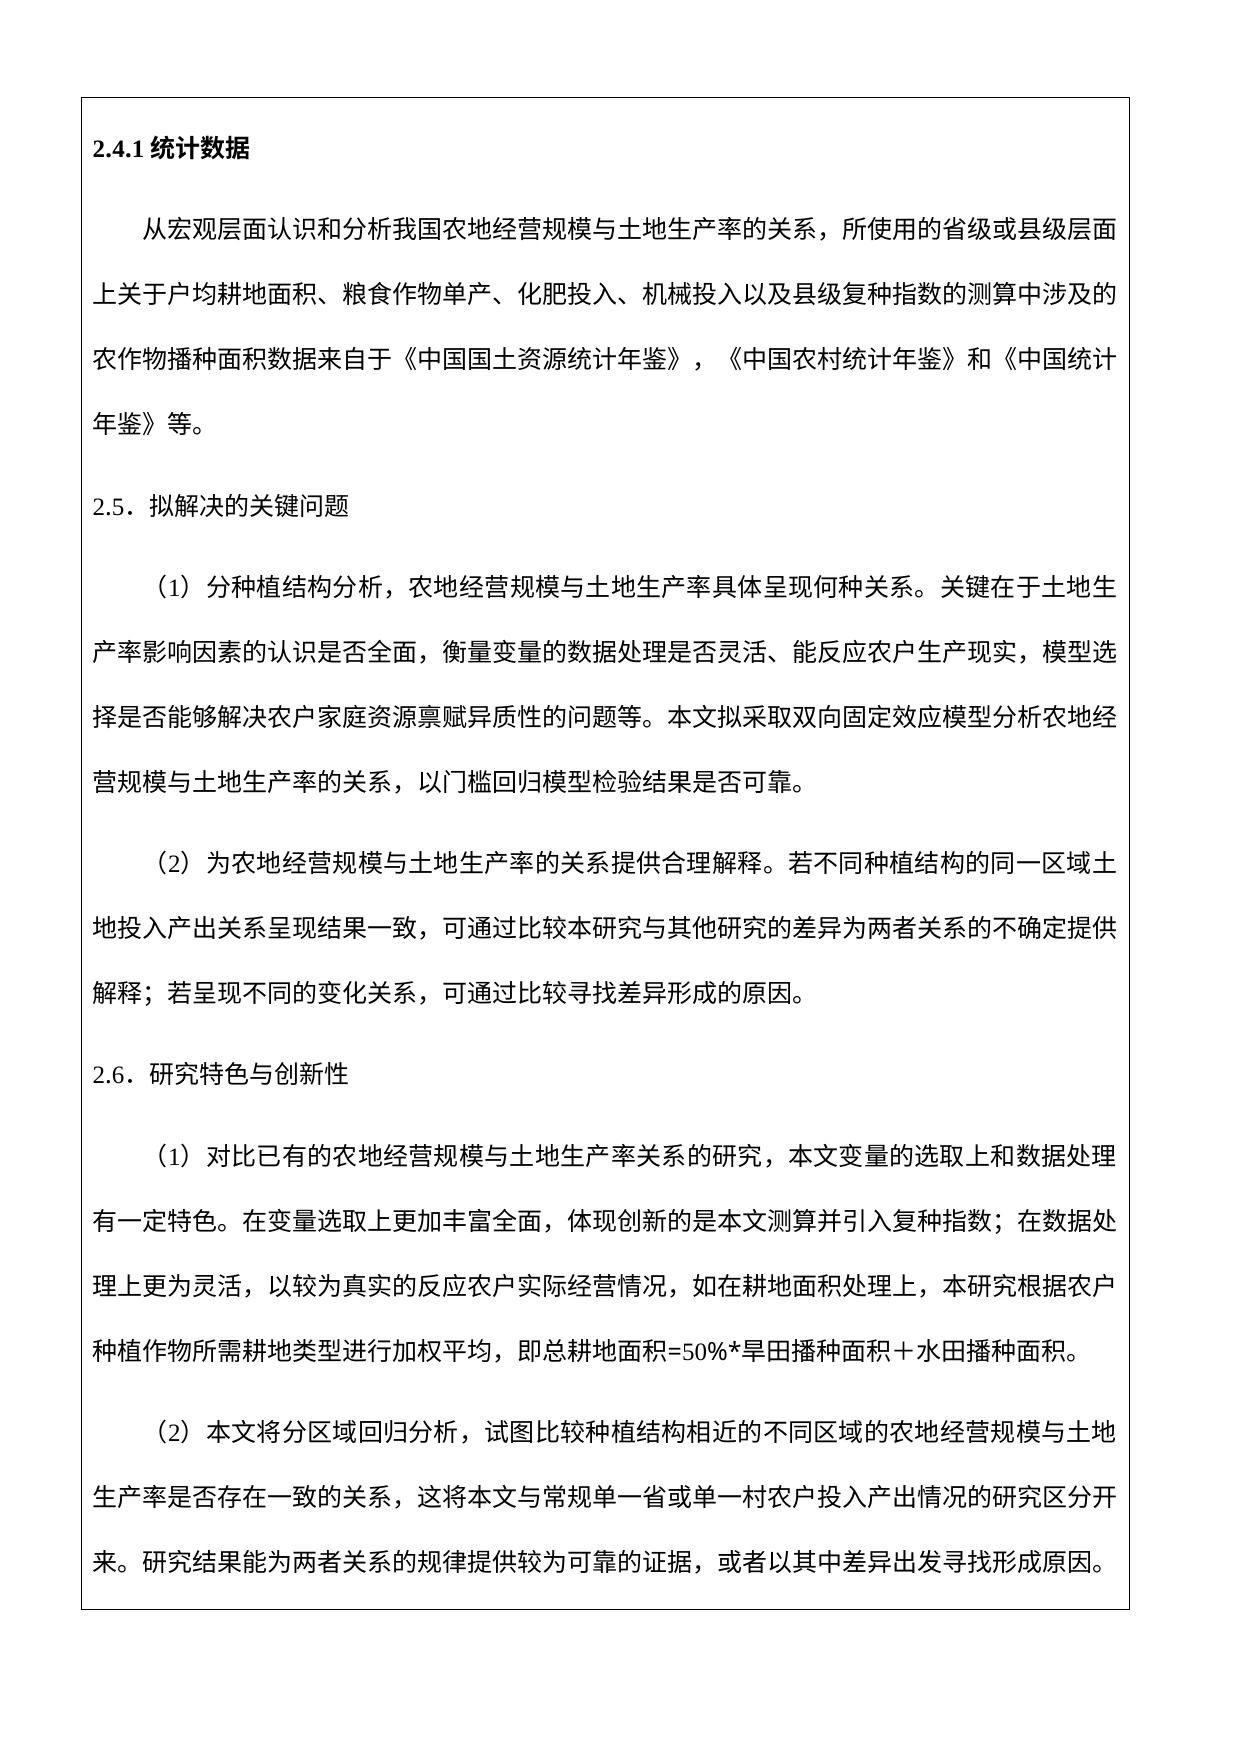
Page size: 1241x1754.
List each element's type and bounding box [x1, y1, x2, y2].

table_header [82, 98, 1129, 1609]
